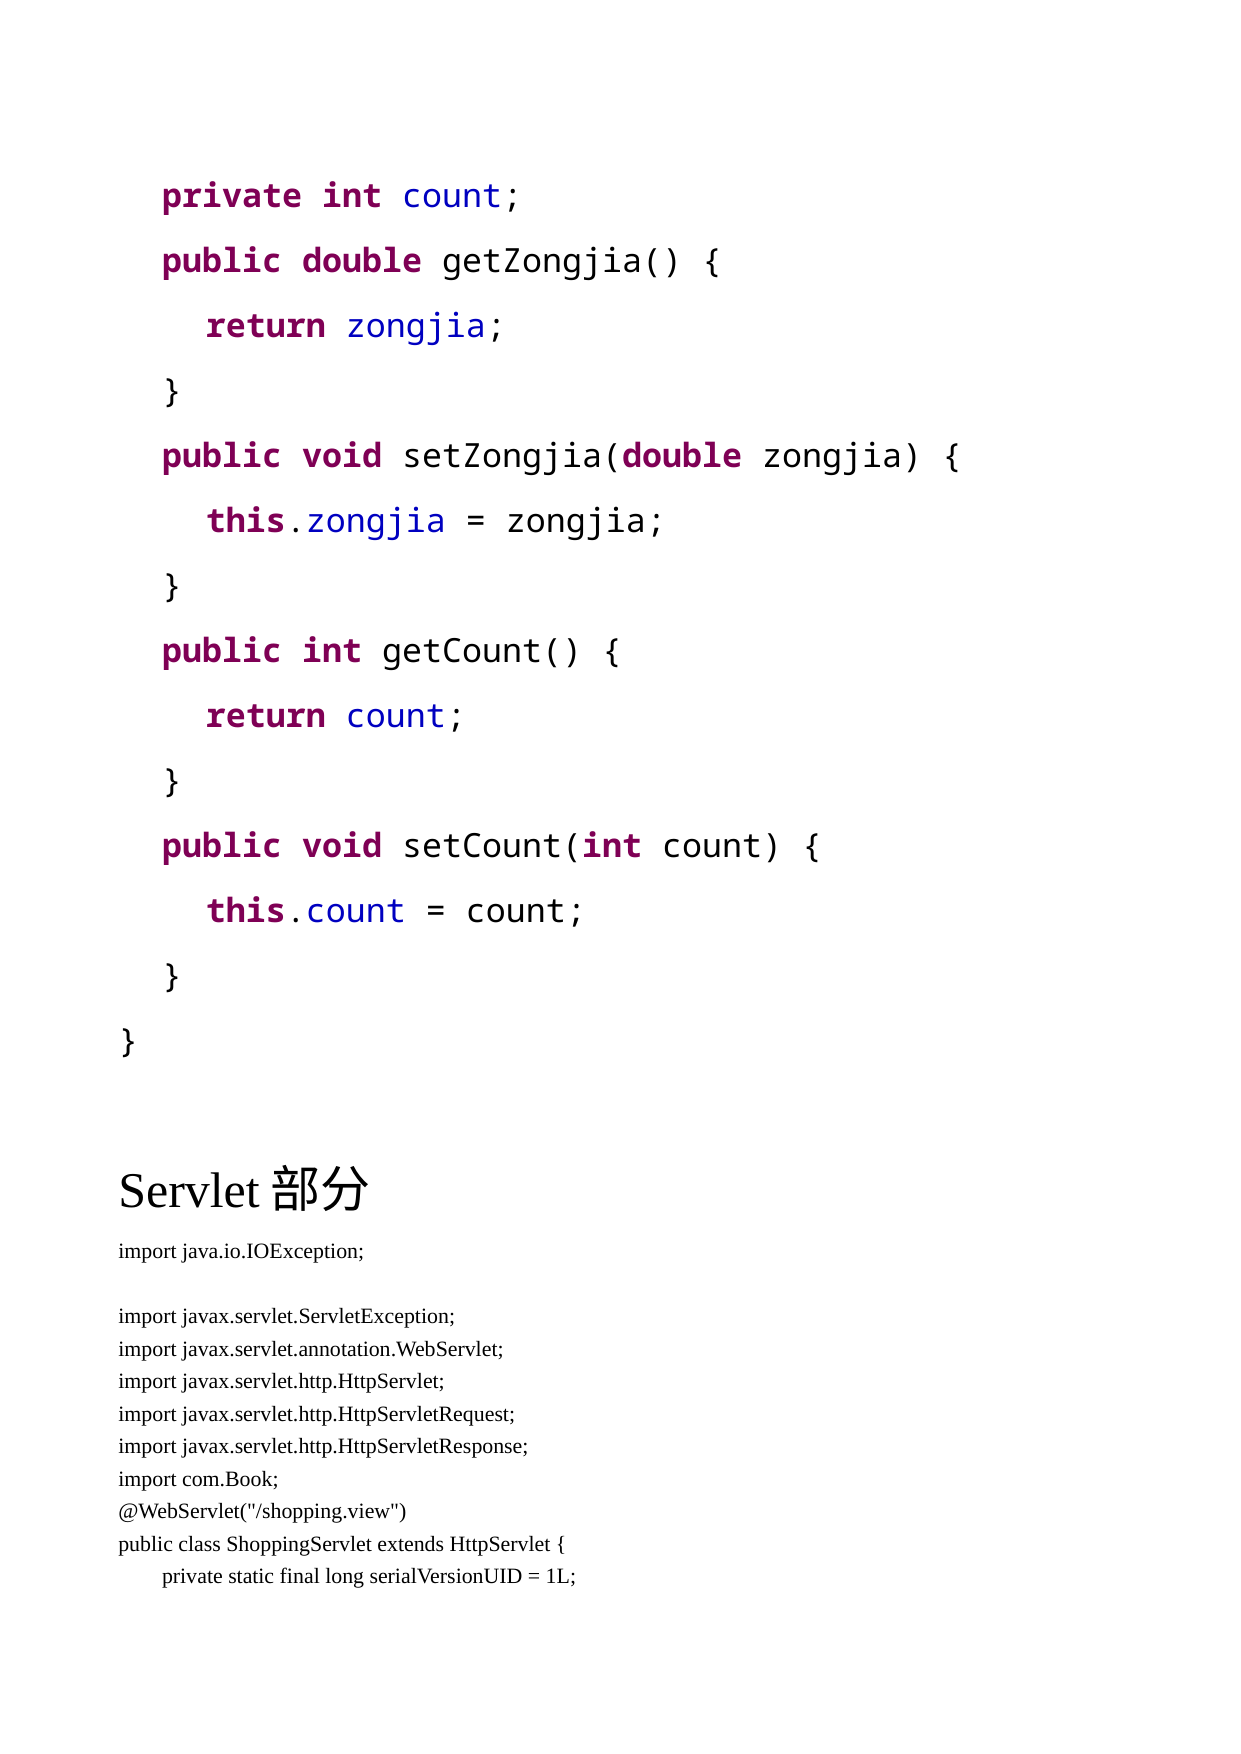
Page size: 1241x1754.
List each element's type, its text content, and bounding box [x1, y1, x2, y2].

text } [118, 552, 1093, 617]
text public void setCount(int count) { [118, 812, 1093, 877]
text private int count; [118, 162, 1093, 227]
text public class ShoppingServlet extends HttpServlet { [118, 1527, 1093, 1559]
text public void setZongjia(double zongjia) { [118, 422, 1093, 487]
text import javax.servlet.http.HttpServletRequest; [118, 1397, 1093, 1429]
text } [118, 1007, 1093, 1072]
text @WebServlet("/shopping.view") [118, 1494, 1093, 1527]
text import com.Book; [118, 1462, 1093, 1494]
text } [118, 747, 1093, 812]
text this.count = count; [118, 877, 1093, 942]
text private static final long serialVersionUID = 1L; [118, 1559, 1093, 1592]
text import javax.servlet.ServletException; [118, 1299, 1093, 1332]
text this.zongjia = zongjia; [118, 487, 1093, 552]
text public int getCount() { [118, 617, 1093, 682]
text import javax.servlet.annotation.WebServlet; [118, 1332, 1093, 1364]
text Servlet部分 [118, 1137, 1093, 1234]
text public double getZongjia() { [118, 227, 1093, 292]
text import javax.servlet.http.HttpServletResponse; [118, 1429, 1093, 1462]
text return count; [118, 682, 1093, 747]
text import javax.servlet.http.HttpServlet; [118, 1364, 1093, 1397]
text return zongjia; [118, 292, 1093, 357]
text } [118, 942, 1093, 1007]
text import java.io.IOException; [118, 1234, 1093, 1267]
text } [118, 357, 1093, 422]
